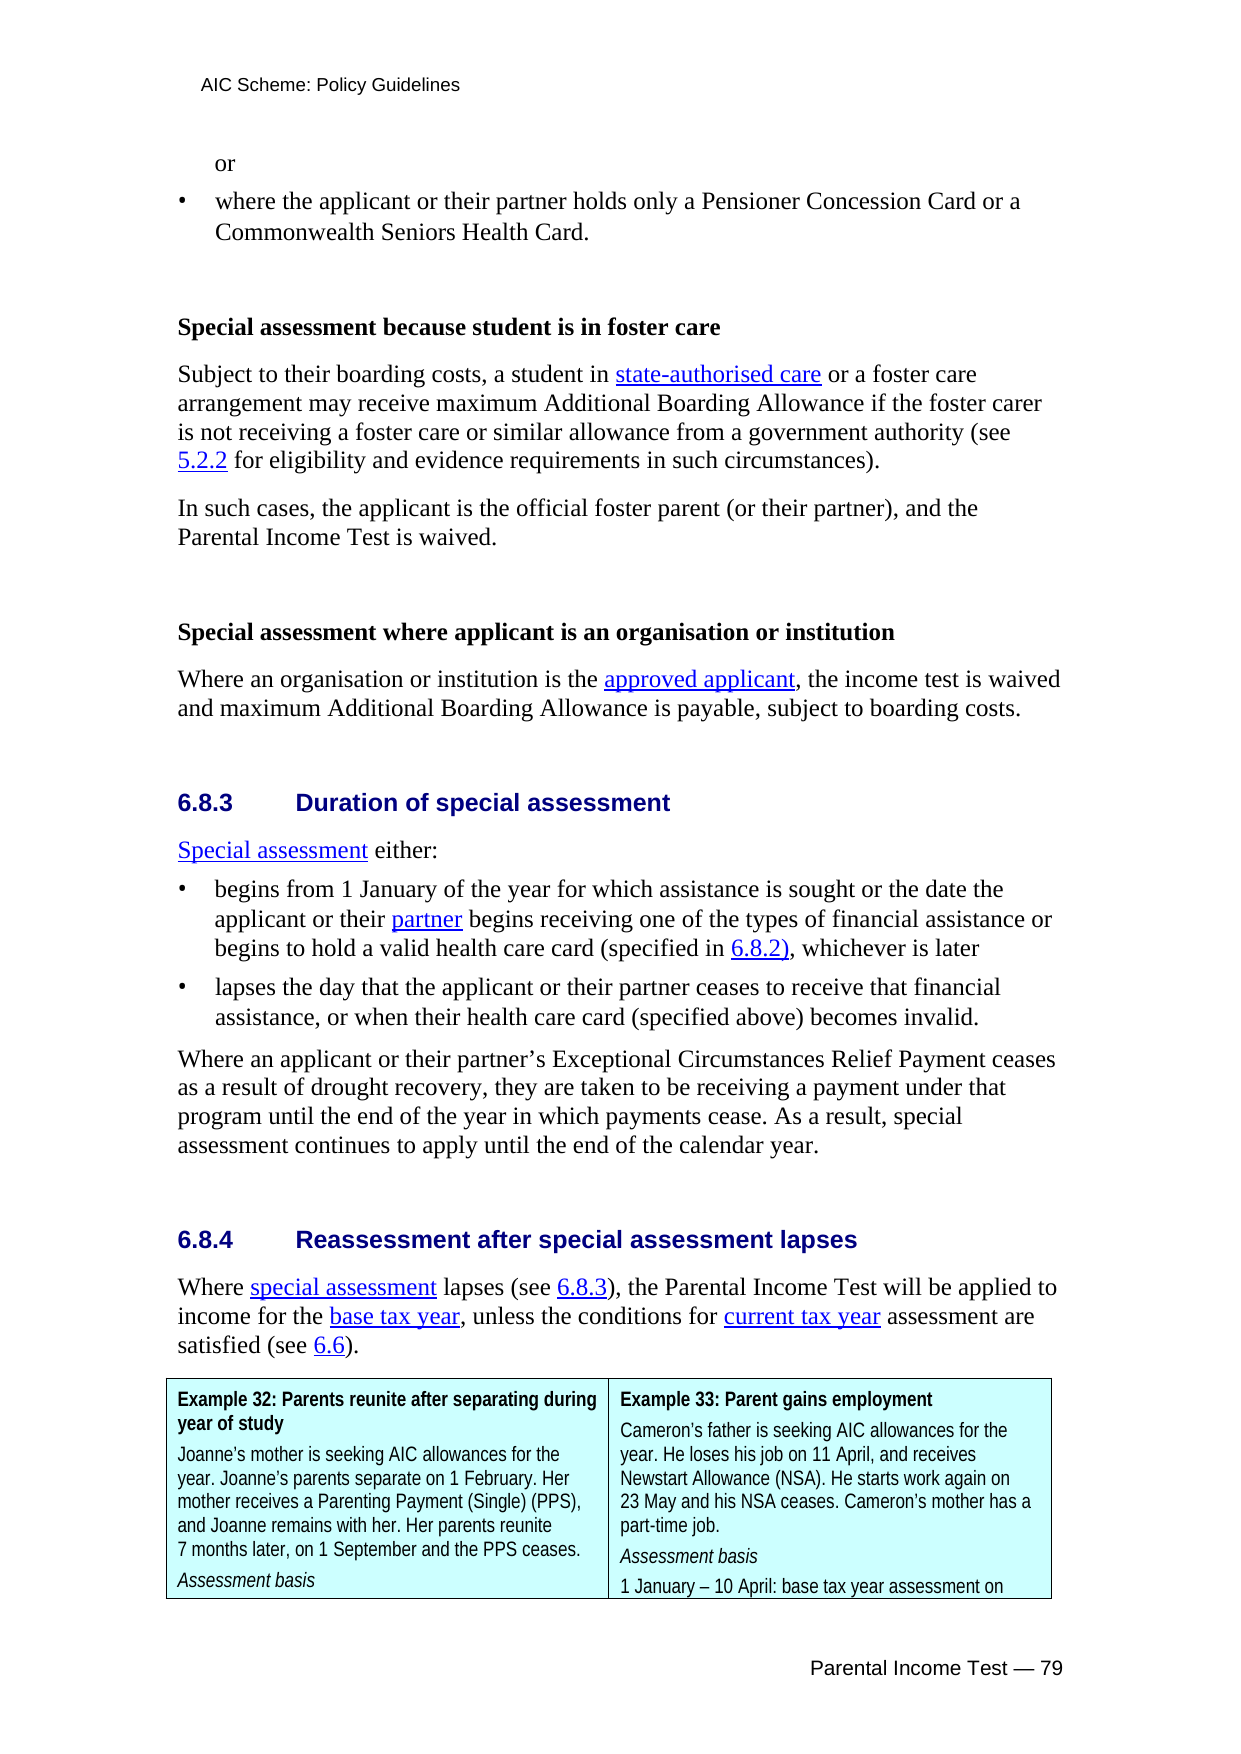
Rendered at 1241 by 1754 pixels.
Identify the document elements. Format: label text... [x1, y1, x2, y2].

text Where an applicant or their partner’s Exceptional Circumstances Relief Payment ceases as a result of drought recovery, they are taken to be receiving a payment under that program until the end of the year in which payments cease. As a result, special assessment continues to apply until the end of the calendar year. [177, 1044, 1063, 1159]
text Subject to their boarding costs, a student in state-authorised care or a foster care arrangement may receive maximum Additional Boarding Allowance if the foster carer not receiving a foster care or similar allowance from a government authority (see 5.2.2 for eligibility and evidence requirements in such circumstances). [177, 359, 1063, 474]
subtitle Special assessment where applicant an organation or institution [177, 617, 1063, 646]
text Special assessment either: [177, 836, 1063, 864]
text Where special assessment lapses (see 6.8.3), the Parental Income Test will be applied to income for the base tax year, unless the conditions for current tax year assessment are satfied (see 6.6). [177, 1272, 1063, 1359]
text where the applicant or their partner holds only a Pensioner Concession Card or a Commonwealth Seniors Health Card. [177, 183, 1063, 246]
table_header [167, 1379, 608, 1598]
subtitle 6.8.3 Duration of special assessment [177, 788, 1063, 817]
text begins from 1 January of the year for which asstance sought or the date the applicant or their partner begins receiving one of the types of financial asstance or begins to hold a valid health care card (specified in 6.8.2), whichever later [177, 871, 1063, 962]
text or [214, 148, 1063, 176]
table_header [609, 1379, 1051, 1598]
text lapses the day that the applicant or their partner ceases to receive that financial asstance, or when their health care card (specified above) becomes invalid. [177, 968, 1063, 1031]
subtitle Special assessment because student in foster care [177, 312, 1063, 341]
text Where an organation or institution the approved applicant, the income test waived and maximum Additional Boarding Allowance payable, subject to boarding costs. [177, 664, 1063, 722]
text In such cases, the applicant the official foster parent (or their partner), and the Parental Income Test waived. [177, 493, 1063, 551]
subtitle 6.8.4 Reassessment after special assessment lapses [177, 1225, 1063, 1254]
